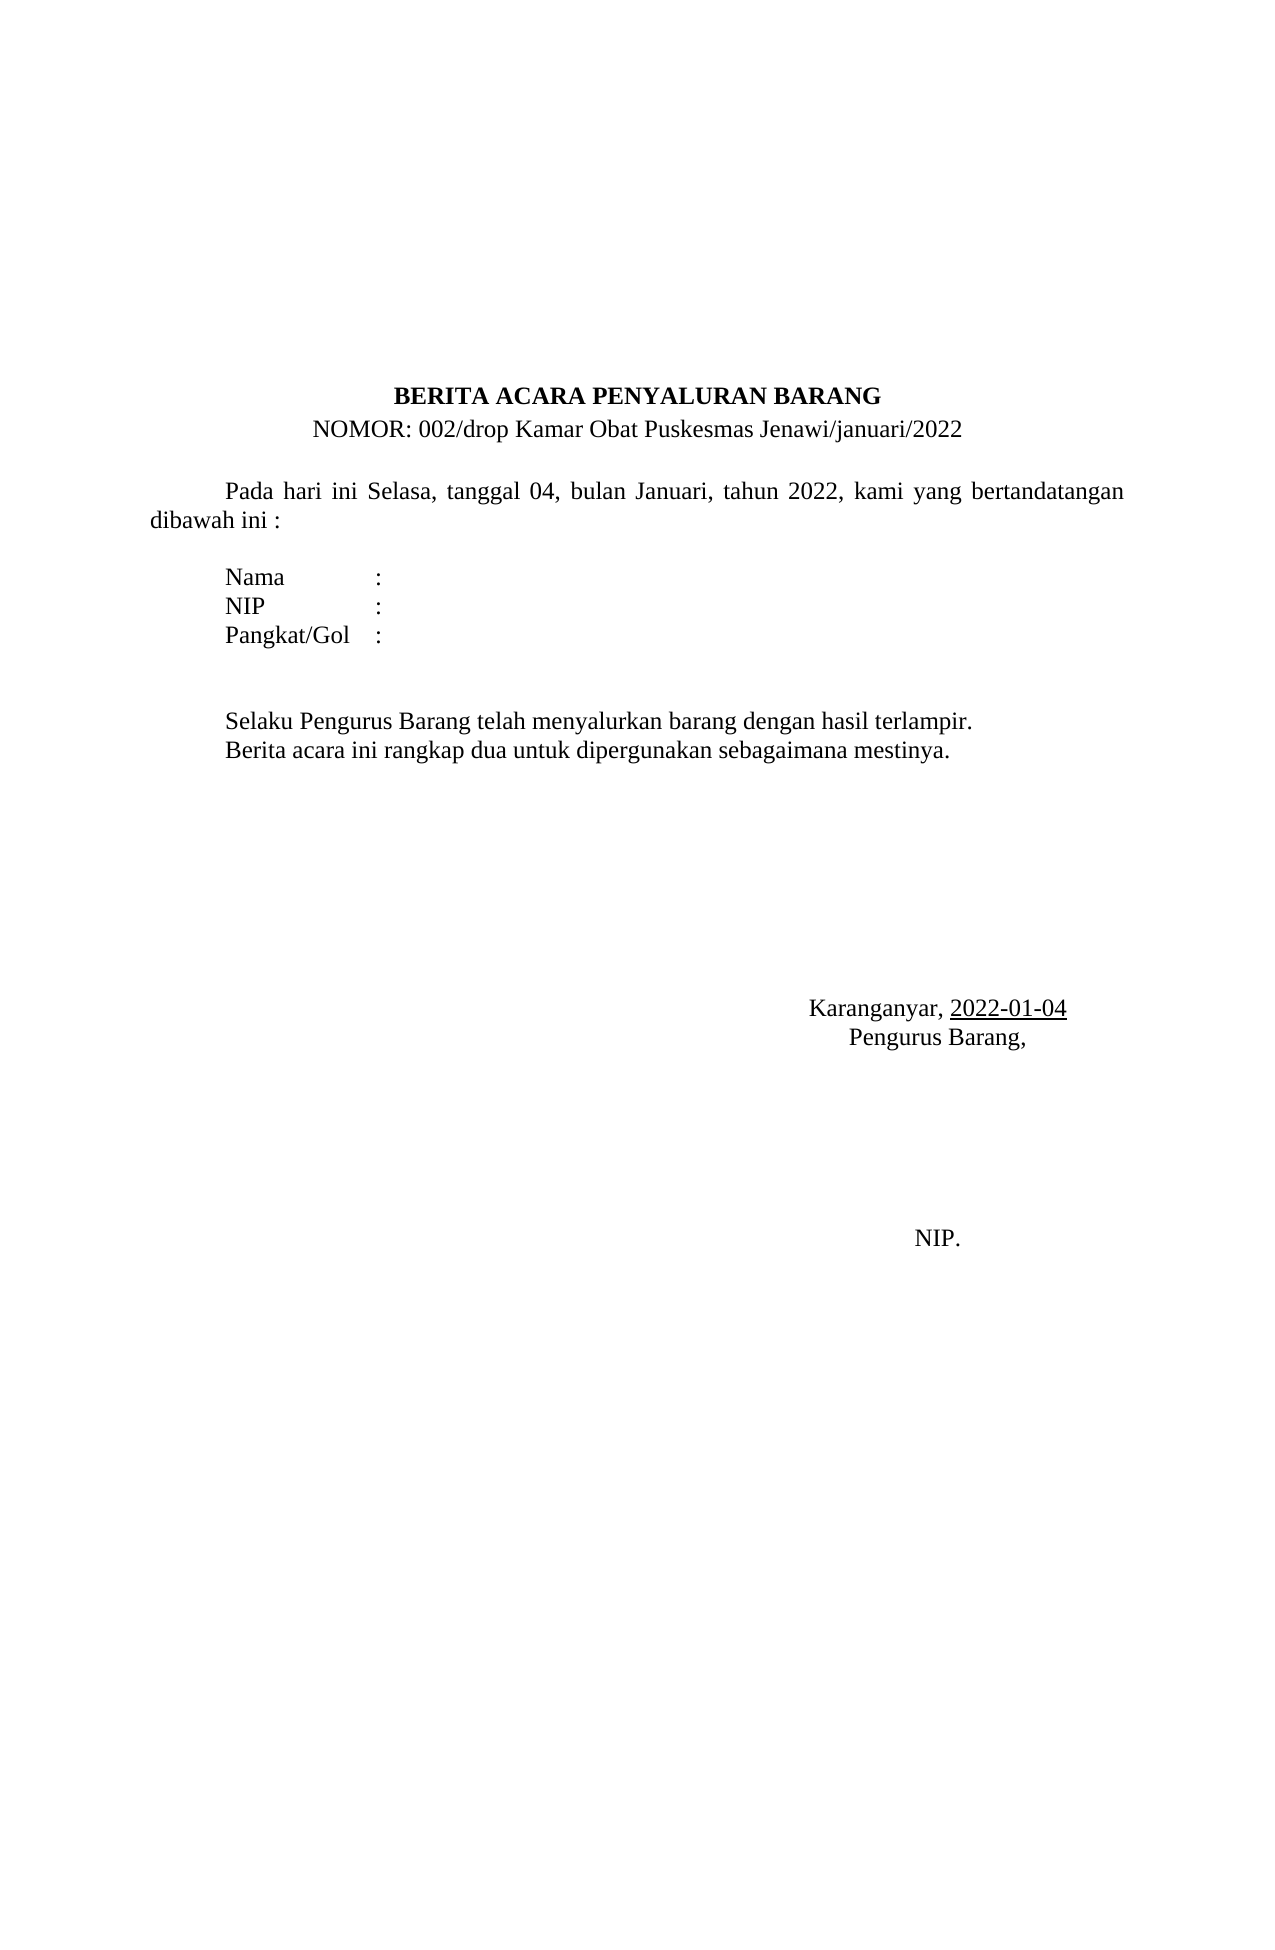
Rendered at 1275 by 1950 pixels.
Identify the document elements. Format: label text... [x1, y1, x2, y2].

subtitle BERITA ACARA PENYALURAN BARANG [150, 381, 1125, 410]
subtitle NIP : [225, 591, 1125, 620]
text NIP. [750, 1223, 1125, 1252]
subtitle Pengurus Barang, [750, 1022, 1125, 1051]
subtitle Pangkat/Gol : [225, 620, 1125, 648]
text Karanganyar, 2022-01-04 [750, 993, 1125, 1022]
subtitle Nama : [225, 562, 1125, 591]
subtitle Berita acara ini rangkap dua untuk dipergunakan sebagaimana mestinya. [150, 735, 1125, 763]
subtitle Selaku Pengurus Barang telah menyalurkan barang dengan hasil terlampir. [150, 706, 1125, 735]
subtitle NOMOR: 002/drop Kamar Obat Puskesmas Jenawi/januari/2022 [150, 414, 1125, 443]
subtitle Pada hari ini Selasa, tanggal 04, bulan Januari, tahun 2022, kami yang bertandatangan dibawah ini : [150, 476, 1125, 533]
